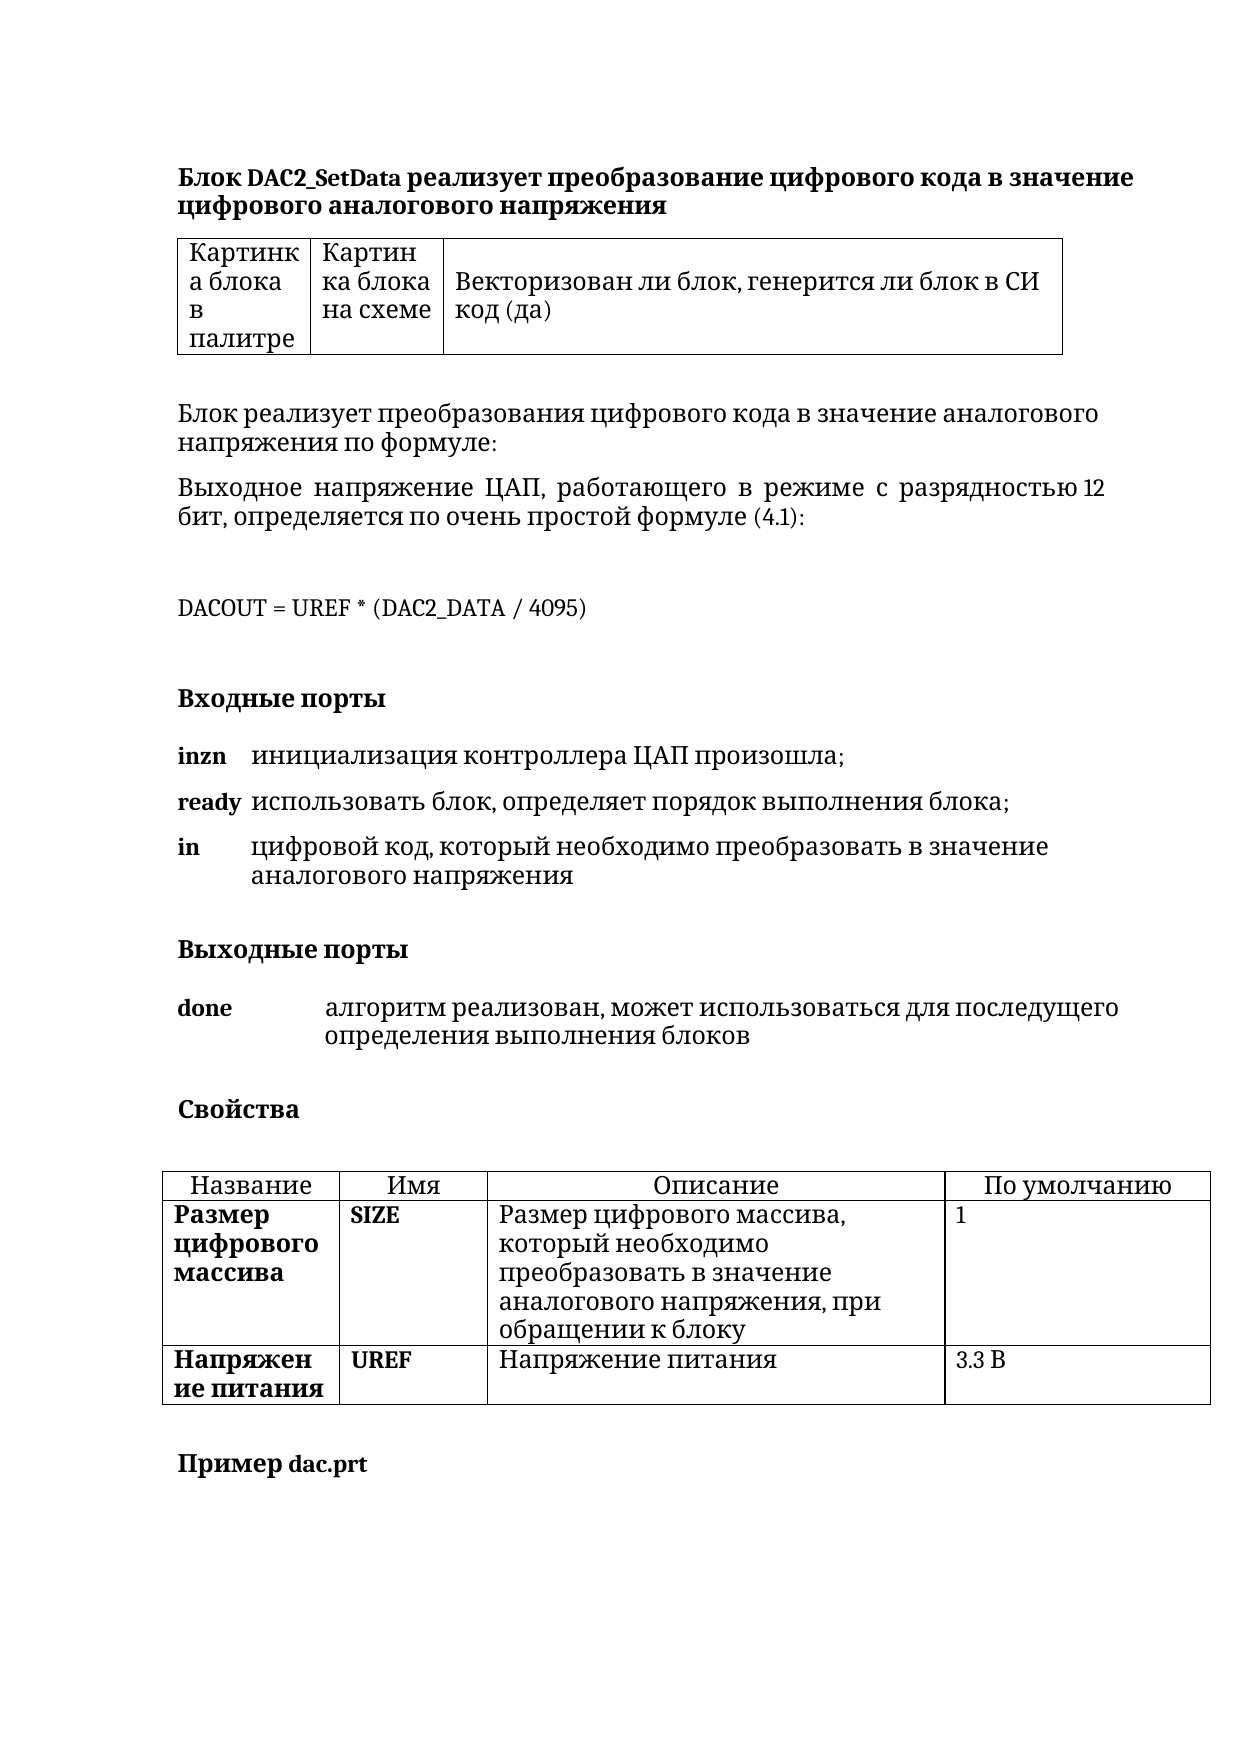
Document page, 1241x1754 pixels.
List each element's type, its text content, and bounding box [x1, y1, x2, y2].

table_cell UREF [340, 1346, 487, 1404]
table_header Название [163, 1172, 339, 1200]
table_cell Напряжение питания [163, 1346, 339, 1404]
table_header Картинка блока в палитре [178, 239, 310, 354]
table_header Имя [340, 1172, 487, 1200]
text ready использовать блок, определяет порядок выполнения блока; [177, 788, 1152, 816]
text in цифровой код, который необходимо преобразовать в значение аналогового напряжения [177, 833, 1152, 891]
text Выходное напряжение ЦАП, работающего в режиме с разрядностью 12 бит, определяется по очень простой формуле (4.1): [177, 474, 1152, 532]
table_header Векторизован ли блок, генерится ли блок в СИ код (да) [444, 239, 1062, 354]
table_cell Размер цифрового массива, который необходимо преобразовать в значение аналогового напряжения, при обращении к блоку [488, 1201, 944, 1345]
table_cell 3.3 В [946, 1346, 1210, 1404]
text done алгоритм реализован, может использоваться для последущего определения выполнения блоков [177, 993, 1152, 1051]
text inzn инициализация контроллера ЦАП произошла; [177, 742, 1152, 771]
text DACOUT = UREF * (DAC2_DATA / 4095) [177, 594, 1152, 623]
text Свойства [177, 1096, 1152, 1125]
table_header Картинка блока на схеме [311, 239, 443, 354]
table_cell 1 [946, 1201, 1210, 1345]
text Блок реализует преобразования цифрового кода в значение аналогового напряжения по формуле: [177, 400, 1152, 458]
table_cell SIZE [340, 1201, 487, 1345]
text Пример dac.prt [177, 1450, 1152, 1479]
table_header Описание [488, 1172, 944, 1200]
text Входные порты [177, 685, 1152, 713]
text Выходные порты [177, 936, 1152, 965]
text Блок DAC2_SetData реализует преобразование цифрового кода в значение цифрового аналогового напряжения [177, 163, 1152, 221]
table_cell Размер цифрового массива [163, 1201, 339, 1345]
table_cell Напряжение питания [488, 1346, 944, 1404]
table_header По умолчанию [946, 1172, 1210, 1200]
